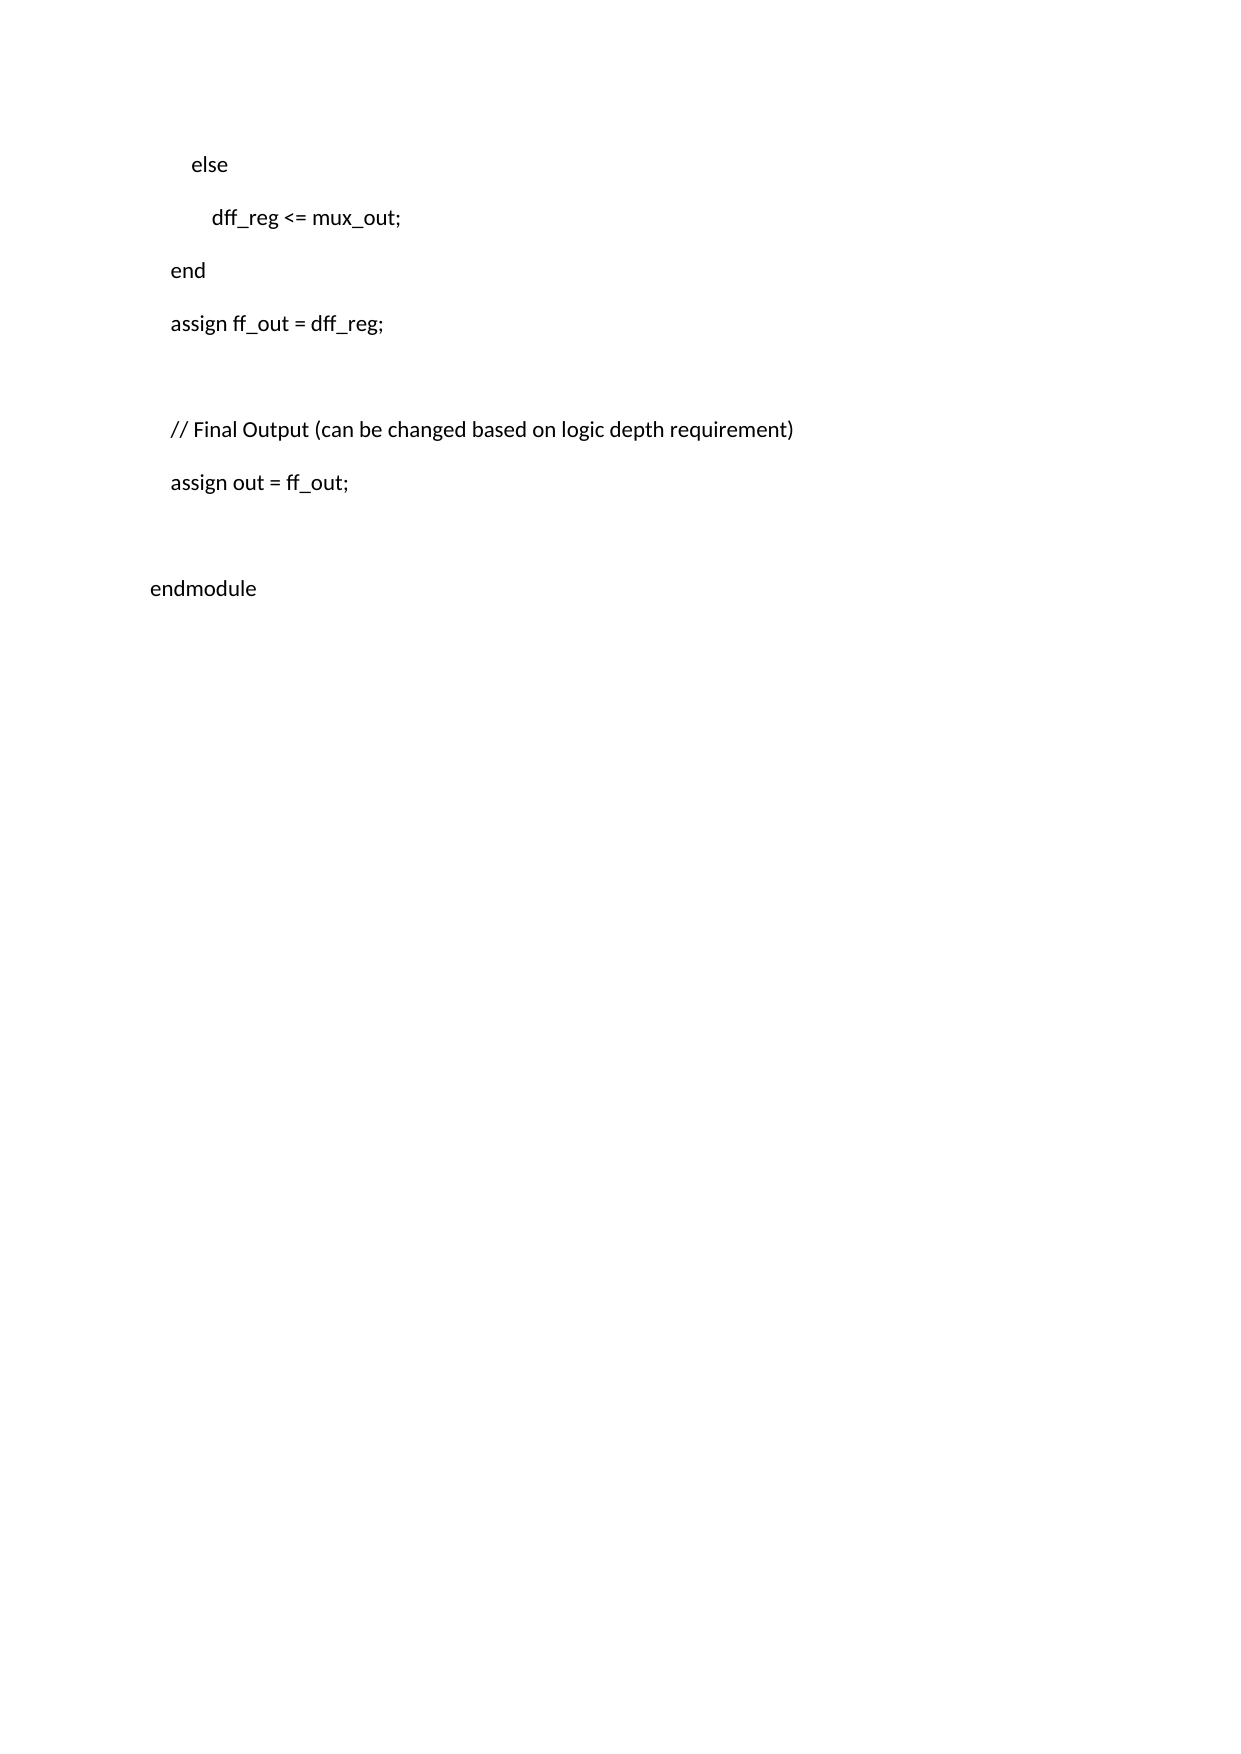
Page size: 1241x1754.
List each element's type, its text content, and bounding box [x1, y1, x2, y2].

text else [150, 150, 1090, 178]
text end [150, 256, 1090, 284]
text // Final Output (can be changed based on logic depth requirement) [150, 415, 1090, 443]
text assign out = ff_out; [150, 468, 1090, 496]
text endmodule [150, 574, 1090, 602]
text assign ff_out = dff_reg; [150, 309, 1090, 337]
text dff_reg <= mux_out; [150, 203, 1090, 231]
